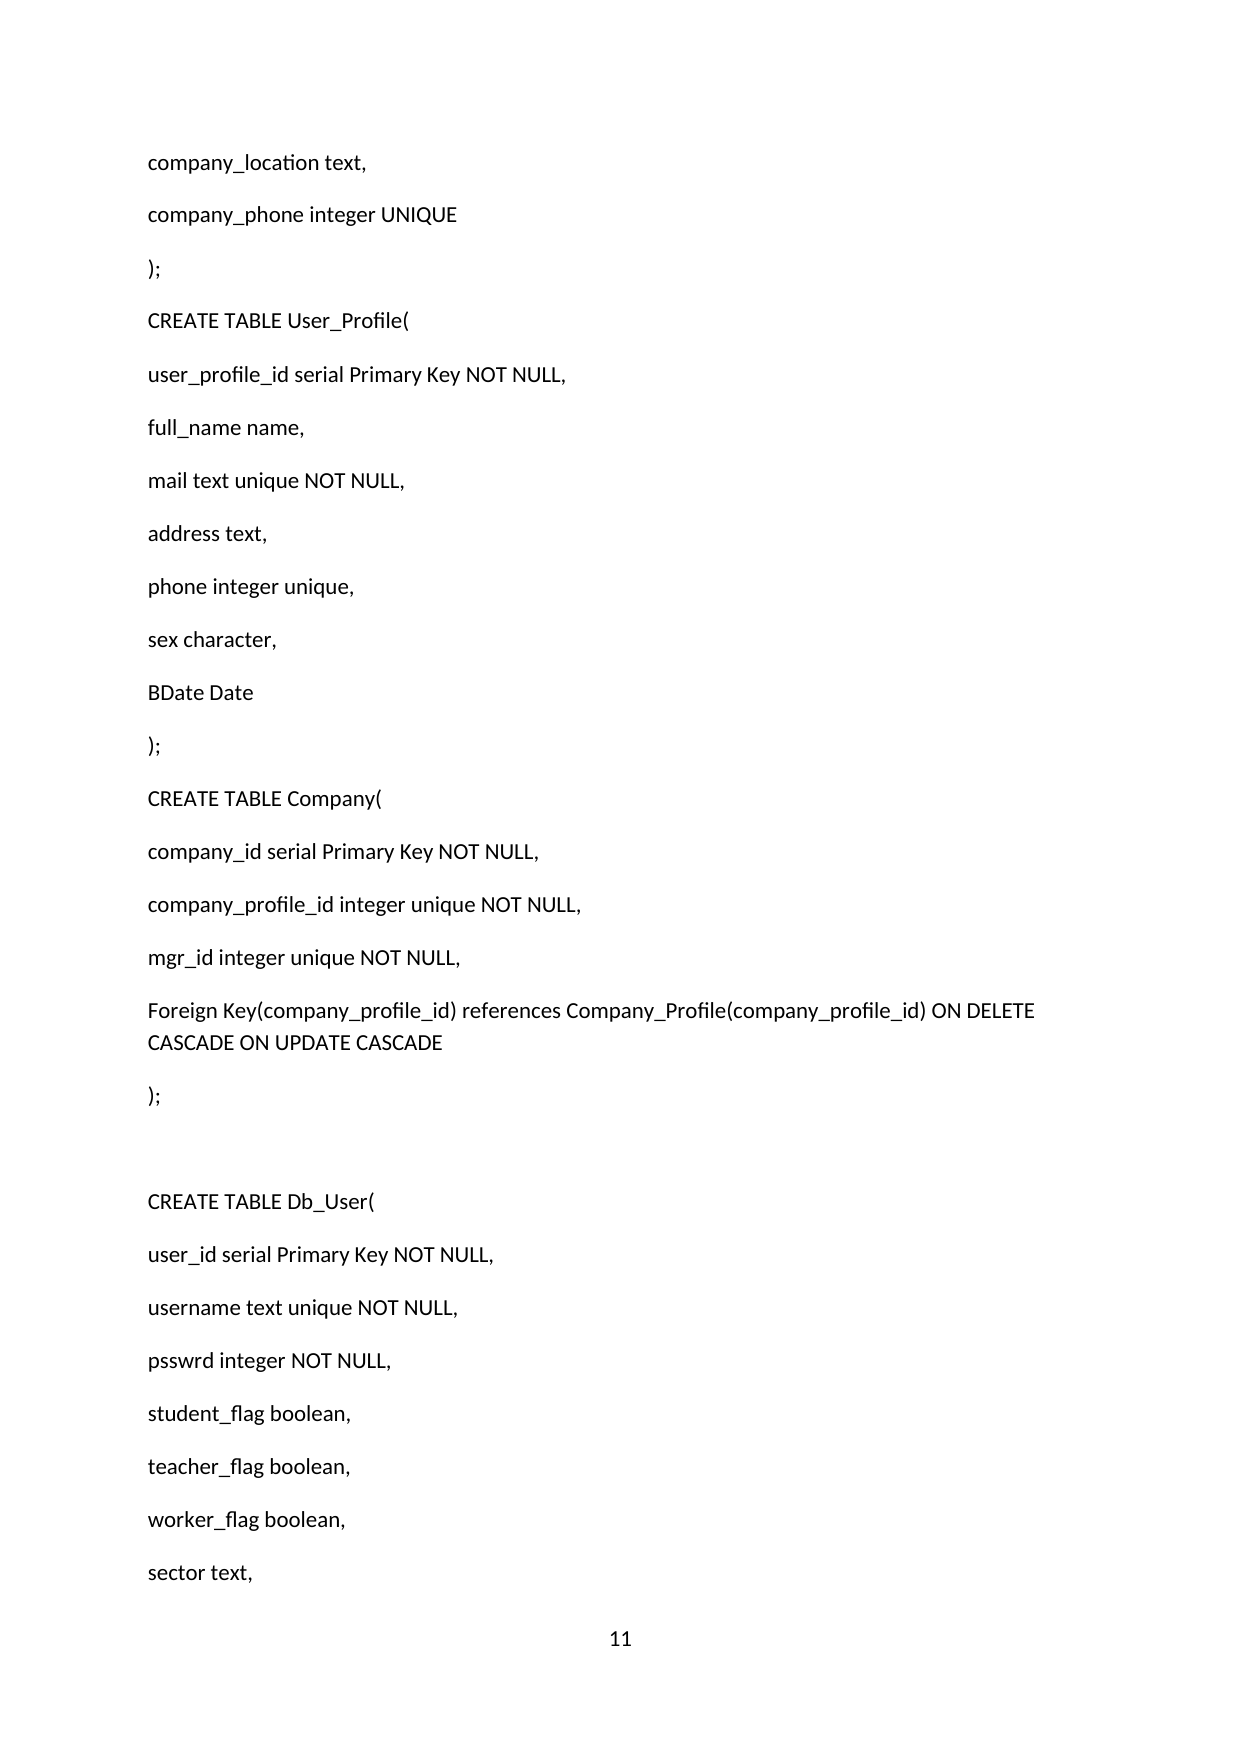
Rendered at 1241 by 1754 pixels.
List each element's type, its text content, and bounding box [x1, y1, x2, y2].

text BDate Date [148, 678, 1093, 706]
text CREATE TABLE User_Profile( [148, 307, 1093, 335]
text worker_flag boolean, [148, 1505, 1093, 1533]
text ); [148, 731, 1093, 759]
text company_location text, [148, 148, 1093, 176]
text user_id serial Primary Key NOT NULL, [148, 1240, 1093, 1268]
text company_profile_id integer unique NOT NULL, [148, 890, 1093, 918]
text mail text unique NOT NULL, [148, 466, 1093, 494]
text CREATE TABLE Db_User( [148, 1187, 1093, 1215]
text mgr_id integer unique NOT NULL, [148, 943, 1093, 971]
text phone integer unique, [148, 572, 1093, 600]
text user_profile_id serial Primary Key NOT NULL, [148, 360, 1093, 388]
text psswrd integer NOT NULL, [148, 1346, 1093, 1374]
text address text, [148, 519, 1093, 547]
text sector text, [148, 1558, 1093, 1586]
text ); [148, 1081, 1093, 1109]
text ); [148, 254, 1093, 282]
text Foreign Key(company_profile_id) references Company_Profile(company_profile_id) ON DELETE CASCADE ON UPDATE CASCADE [148, 996, 1093, 1056]
text full_name name, [148, 413, 1093, 441]
text company_phone integer UNIQUE [148, 201, 1093, 229]
text student_flag boolean, [148, 1399, 1093, 1427]
text company_id serial Primary Key NOT NULL, [148, 837, 1093, 865]
text sex character, [148, 625, 1093, 653]
text teacher_flag boolean, [148, 1452, 1093, 1480]
text username text unique NOT NULL, [148, 1293, 1093, 1321]
text CREATE TABLE Company( [148, 784, 1093, 812]
